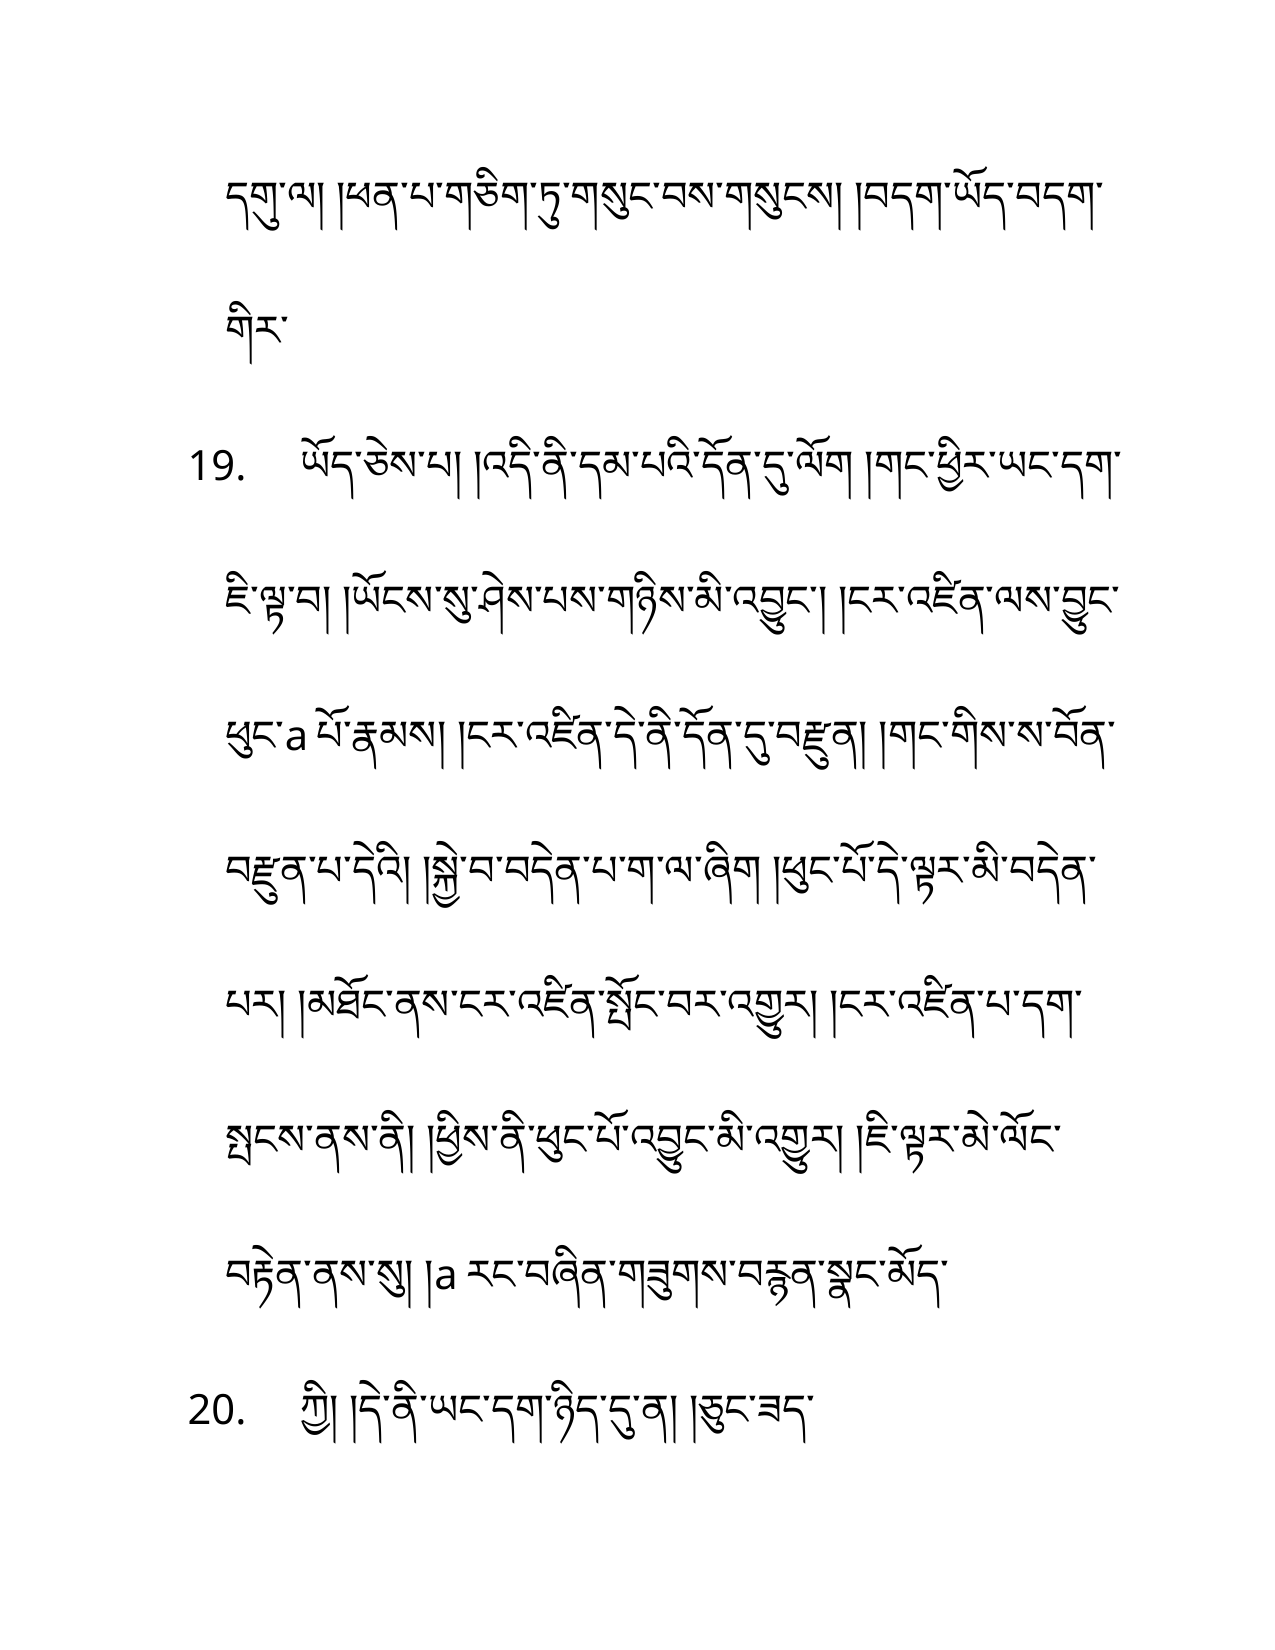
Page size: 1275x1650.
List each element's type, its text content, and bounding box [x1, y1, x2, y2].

list ཀྱི། །དེ་ནི་ཡང་དག་ཉིད་དུ་ན། །ཅུང་ཟད་ [187, 1363, 1125, 1480]
list ཡོད་ཅེས་པ། །འདི་ནི་དམ་པའི་དོན་དུ་ལོག །གང་ཕྱིར་ཡང་དག་ཇི་ལྟ་བ། །ཡོངས་སུ་ཤེས་པས་གཉིས་མི་འབྱུང༌། །ངར་འཛིན་ལས་བྱུང་ཕུང་aཔོ་རྣམས། །ངར་འཛིན་དེ་ནི་དོན་དུ་བརྫུན། །གང་གིས་ས་བོན་བརྫུན་པ་དེའི། །སྐྱེ་བ་བདེན་པ་ག་ལ་ཞིག །ཕུང་པོ་དེ་ལྟར་མི་བདེན་པར། །མཐོང་ནས་ངར་འཛིན་སྤོང་བར་འགྱུར། །ངར་འཛིན་པ་དག་སྤངས་ནས་ནི། །ཕྱིས་ནི་ཕུང་པོ་འབྱུང་མི་འགྱུར། །ཇི་ལྟར་མེ་ལོང་བརྟེན་ནས་སུ། །aརང་བཞིན་གཟུགས་བརྙན་སྣང་མོད་ [187, 419, 1125, 1346]
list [187, 150, 1125, 402]
